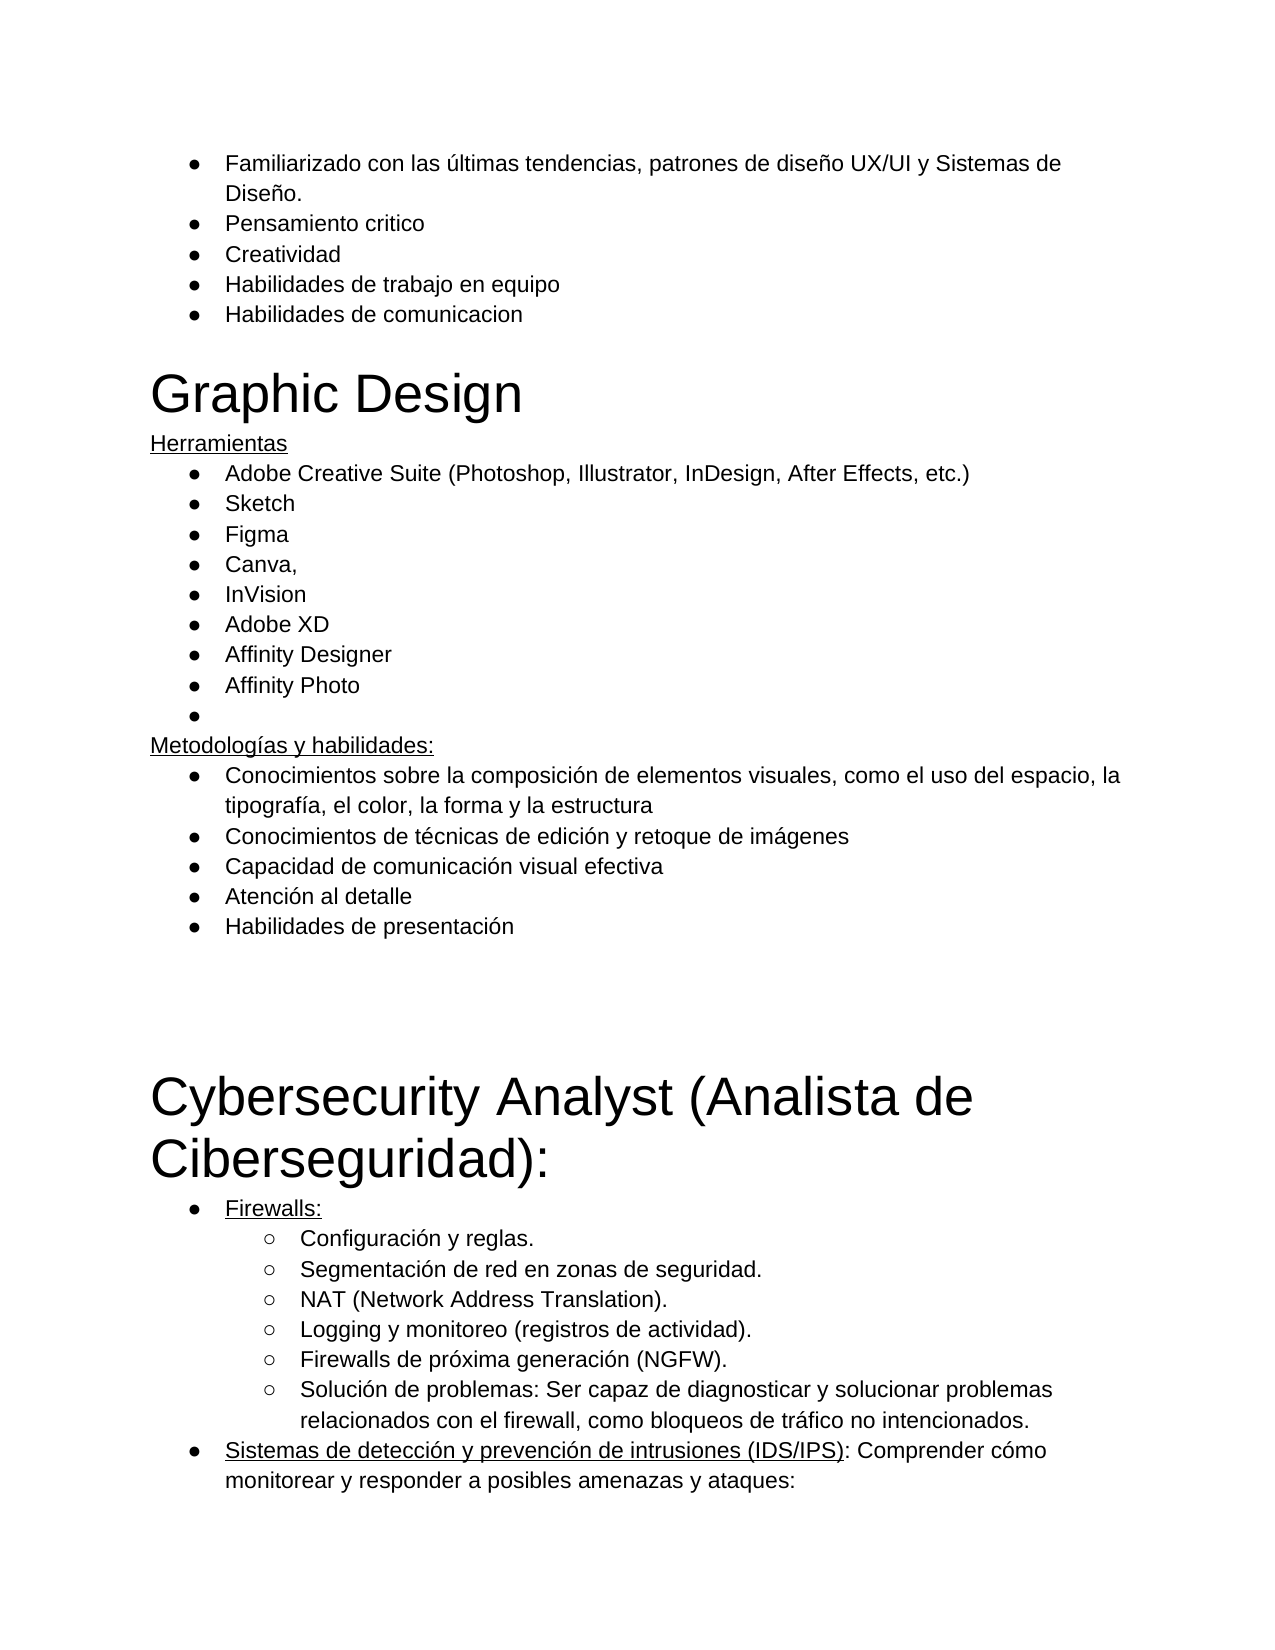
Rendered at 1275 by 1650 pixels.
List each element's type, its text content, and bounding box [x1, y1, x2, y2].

list Habilidades de comunicacion [187, 301, 1125, 327]
text Metodologías y habilidades: [150, 732, 1125, 758]
list Affinity Photo [187, 672, 1125, 698]
list Habilidades de presentación [187, 913, 1125, 940]
list Habilidades de trabajo en equipo [187, 271, 1125, 297]
list Configuración y reglas. [262, 1225, 1125, 1252]
list Conocimientos sobre la composición de elementos visuales, como el uso del espacio, la tipografía, el color, la forma y la estructura [187, 762, 1125, 819]
text Herramientas [150, 430, 1125, 456]
title Cybersecurity Analyst (Analista de Ciberseguridad): [150, 1064, 1125, 1189]
list Sistemas de detección y prevención de intrusiones (IDS/IPS): Comprender cómo monitorear y responder a posibles amenazas y ataques: [187, 1437, 1125, 1493]
list Figma [187, 521, 1125, 547]
title Graphic Design [150, 361, 1125, 424]
list Firewalls: [187, 1195, 1125, 1222]
list Creatividad [187, 241, 1125, 267]
list Adobe XD [187, 611, 1125, 638]
list Atención al detalle [187, 883, 1125, 909]
list Capacidad de comunicación visual efectiva [187, 853, 1125, 879]
list Conocimientos de técnicas de edición y retoque de imágenes [187, 823, 1125, 849]
list Segmentación de red en zonas de seguridad. [262, 1256, 1125, 1282]
list NAT (Network Address Translation). [262, 1286, 1125, 1312]
list Familiarizado con las últimas tendencias, patrones de diseño UX/UI y Sistemas de Diseño. [187, 150, 1125, 207]
list Firewalls de próxima generación (NGFW). [262, 1346, 1125, 1373]
list Adobe Creative Suite (Photoshop, Illustrator, InDesign, After Effects, etc.) [187, 460, 1125, 487]
list Pensamiento critico [187, 210, 1125, 237]
list InVision [187, 581, 1125, 607]
list Canva, [187, 551, 1125, 577]
list Logging y monitoreo (registros de actividad). [262, 1316, 1125, 1342]
list Solución de problemas: Ser capaz de diagnosticar y solucionar problemas relacionados con el firewall, como bloqueos de tráfico no intencionados. [262, 1376, 1125, 1433]
list Affinity Designer [187, 641, 1125, 668]
list Sketch [187, 490, 1125, 517]
